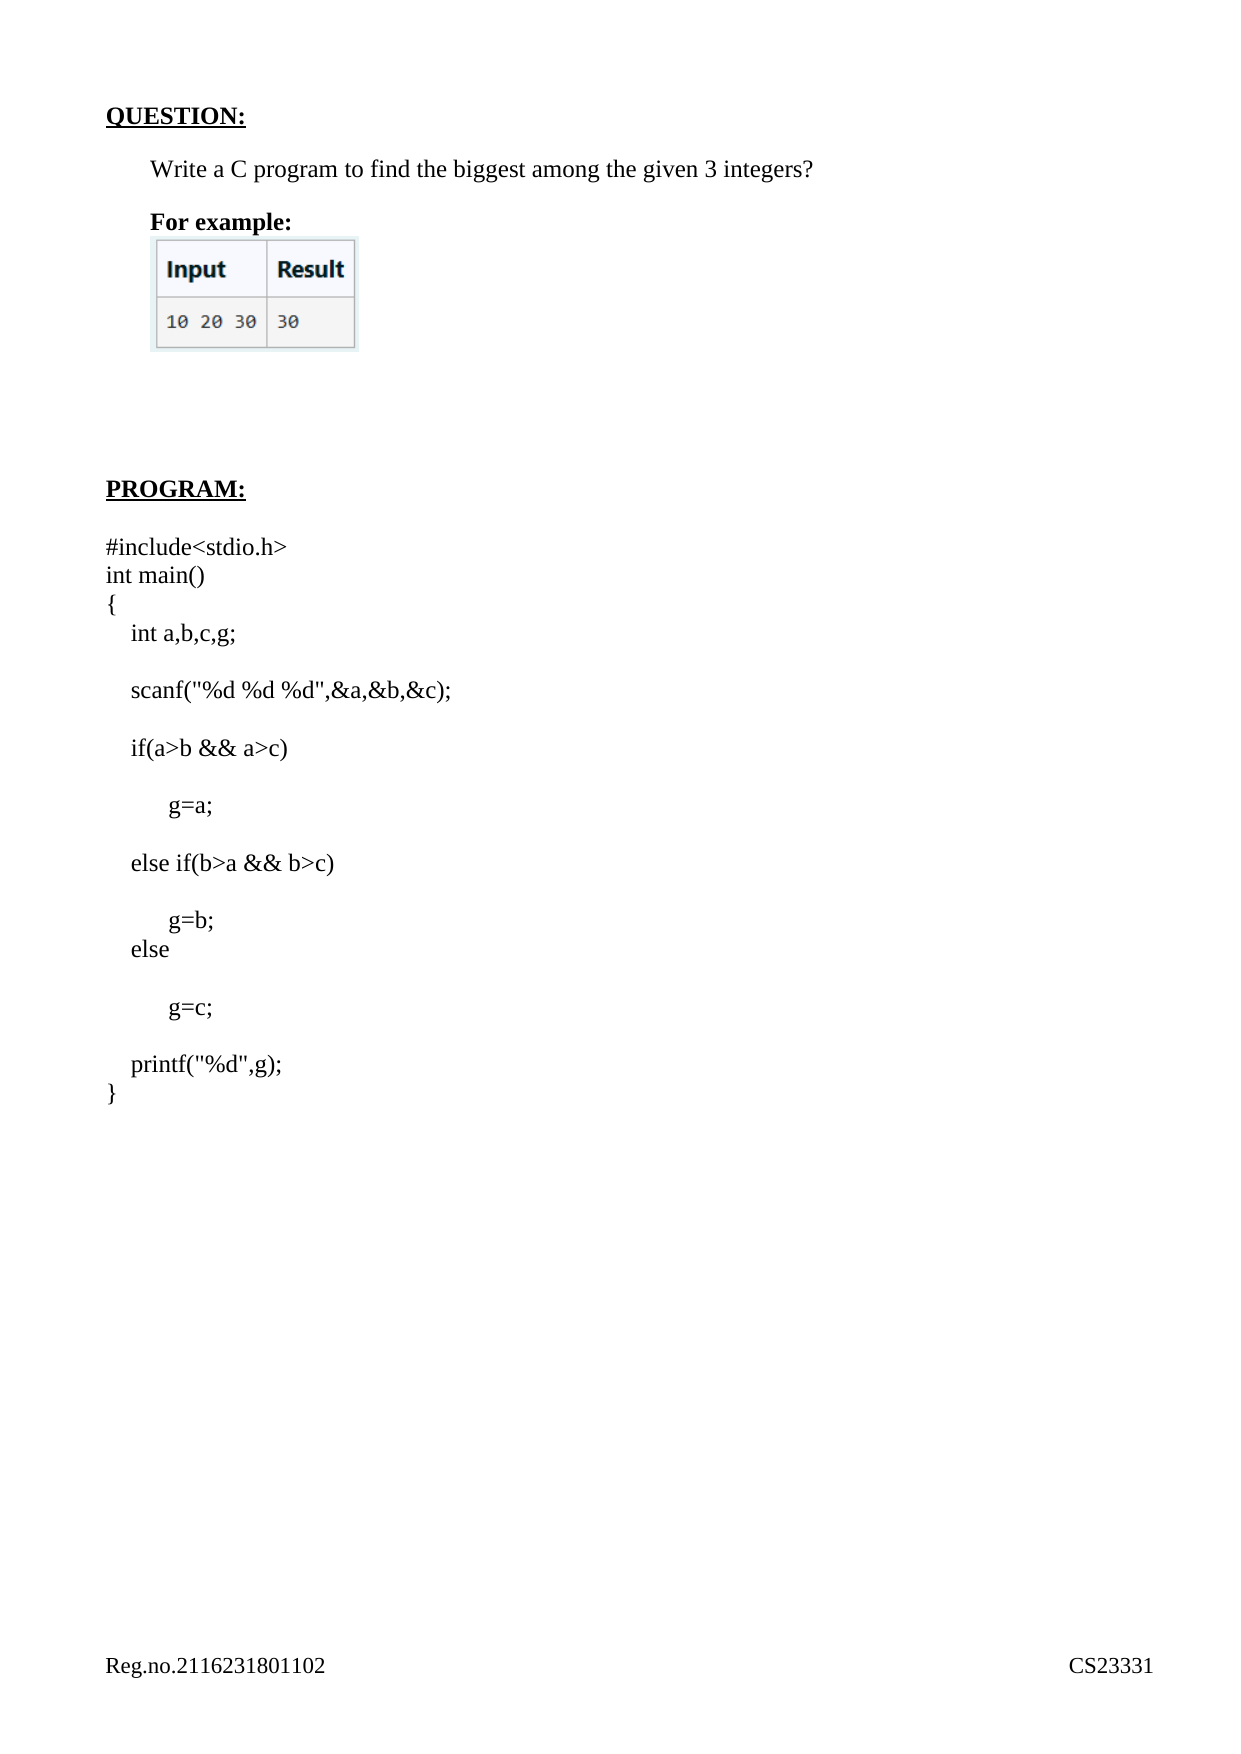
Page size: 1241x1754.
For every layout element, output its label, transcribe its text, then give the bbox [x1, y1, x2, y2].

text PROGRAM: [106, 474, 1155, 503]
text { [106, 589, 1155, 618]
text g=a; [106, 791, 1155, 819]
text #include<stdio.h> [106, 532, 1155, 561]
text QUESTION: [106, 101, 1155, 130]
text Write a C program to find the biggest among the given 3 integers? [150, 155, 1080, 183]
text int a,b,c,g; [106, 618, 1155, 647]
text if(a>b && a>c) [106, 733, 1155, 762]
text For example: [150, 208, 1080, 236]
text scanf("%d %d %d",&a,&b,&c); [106, 676, 1155, 704]
text g=c; [106, 992, 1155, 1021]
text printf("%d",g); [106, 1049, 1155, 1078]
text int main() [106, 561, 1155, 589]
text else if(b>a && b>c) [106, 848, 1155, 877]
text } [106, 1078, 1155, 1107]
text else [106, 934, 1155, 963]
text g=b; [106, 906, 1155, 934]
picture [150, 236, 359, 352]
